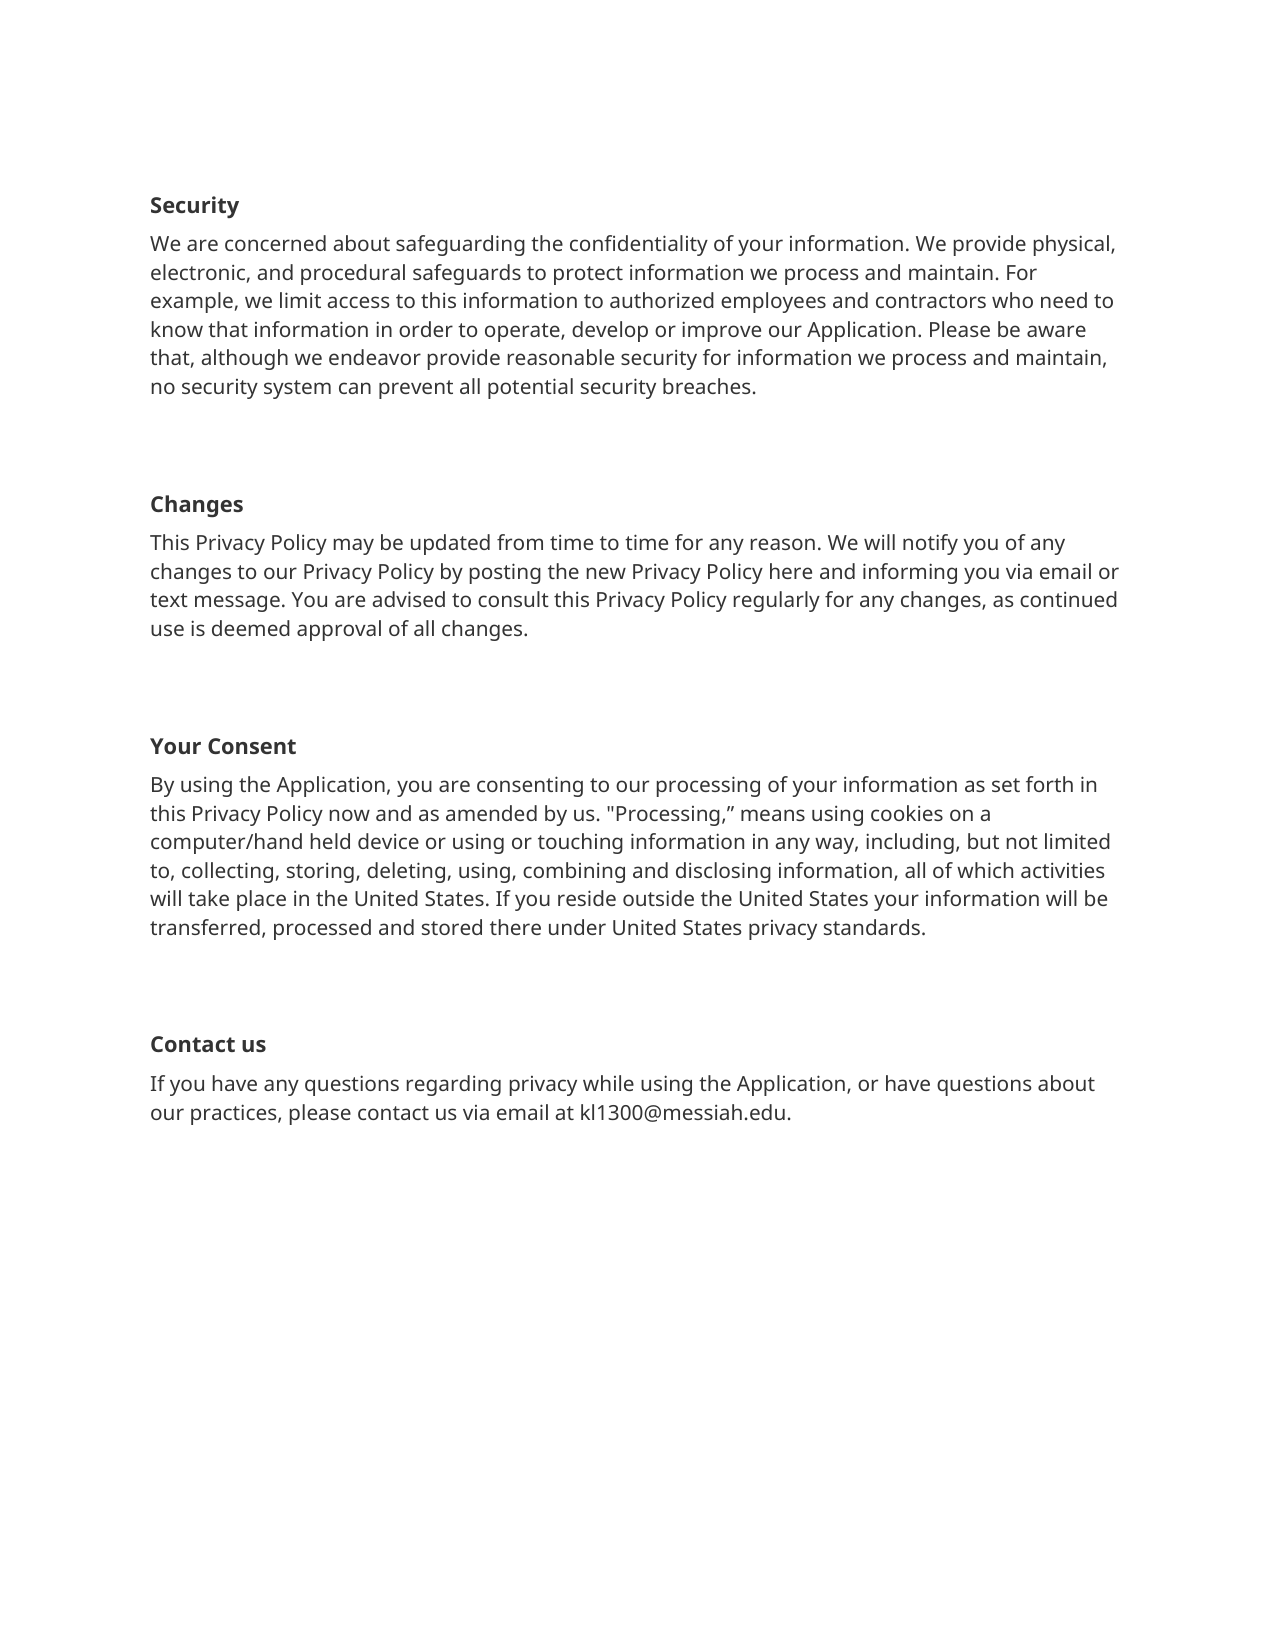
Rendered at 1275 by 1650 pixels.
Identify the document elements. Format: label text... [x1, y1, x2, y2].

text We are concerned about safeguarding the confidentiality of your information. We provide physical, electronic, and procedural safeguards to protect information we process and maintain. For example, we limit access to this information to authorized employees and contractors who need to know that information in order to operate, develop or improve our Application. Please be aware that, although we endeavor provide reasonable security for information we process and maintain, no security system can prevent all potential security breaches. [150, 229, 1125, 400]
text Security [150, 190, 1125, 219]
text This Privacy Policy may be updated from time to time for any reason. We will notify you of any changes to our Privacy Policy by posting the new Privacy Policy here and informing you via email or text message. You are advised to consult this Privacy Policy regularly for any changes, as continued use is deemed approval of all changes. [150, 528, 1125, 642]
text Your Consent [150, 731, 1125, 760]
text Contact us [150, 1029, 1125, 1059]
text Changes [150, 489, 1125, 518]
text If you have any questions regarding privacy while using the Application, or have questions about our practices, please contact us via email at kl1300@messiah.edu. [150, 1069, 1125, 1126]
text By using the Application, you are consenting to our processing of your information as set forth in this Privacy Policy now and as amended by us. "Processing,” means using cookies on a computer/hand held device or using or touching information in any way, including, but not limited to, collecting, storing, deleting, using, combining and disclosing information, all of which activities will take place in the United States. If you reside outside the United States your information will be transferred, processed and stored there under United States privacy standards. [150, 770, 1125, 941]
